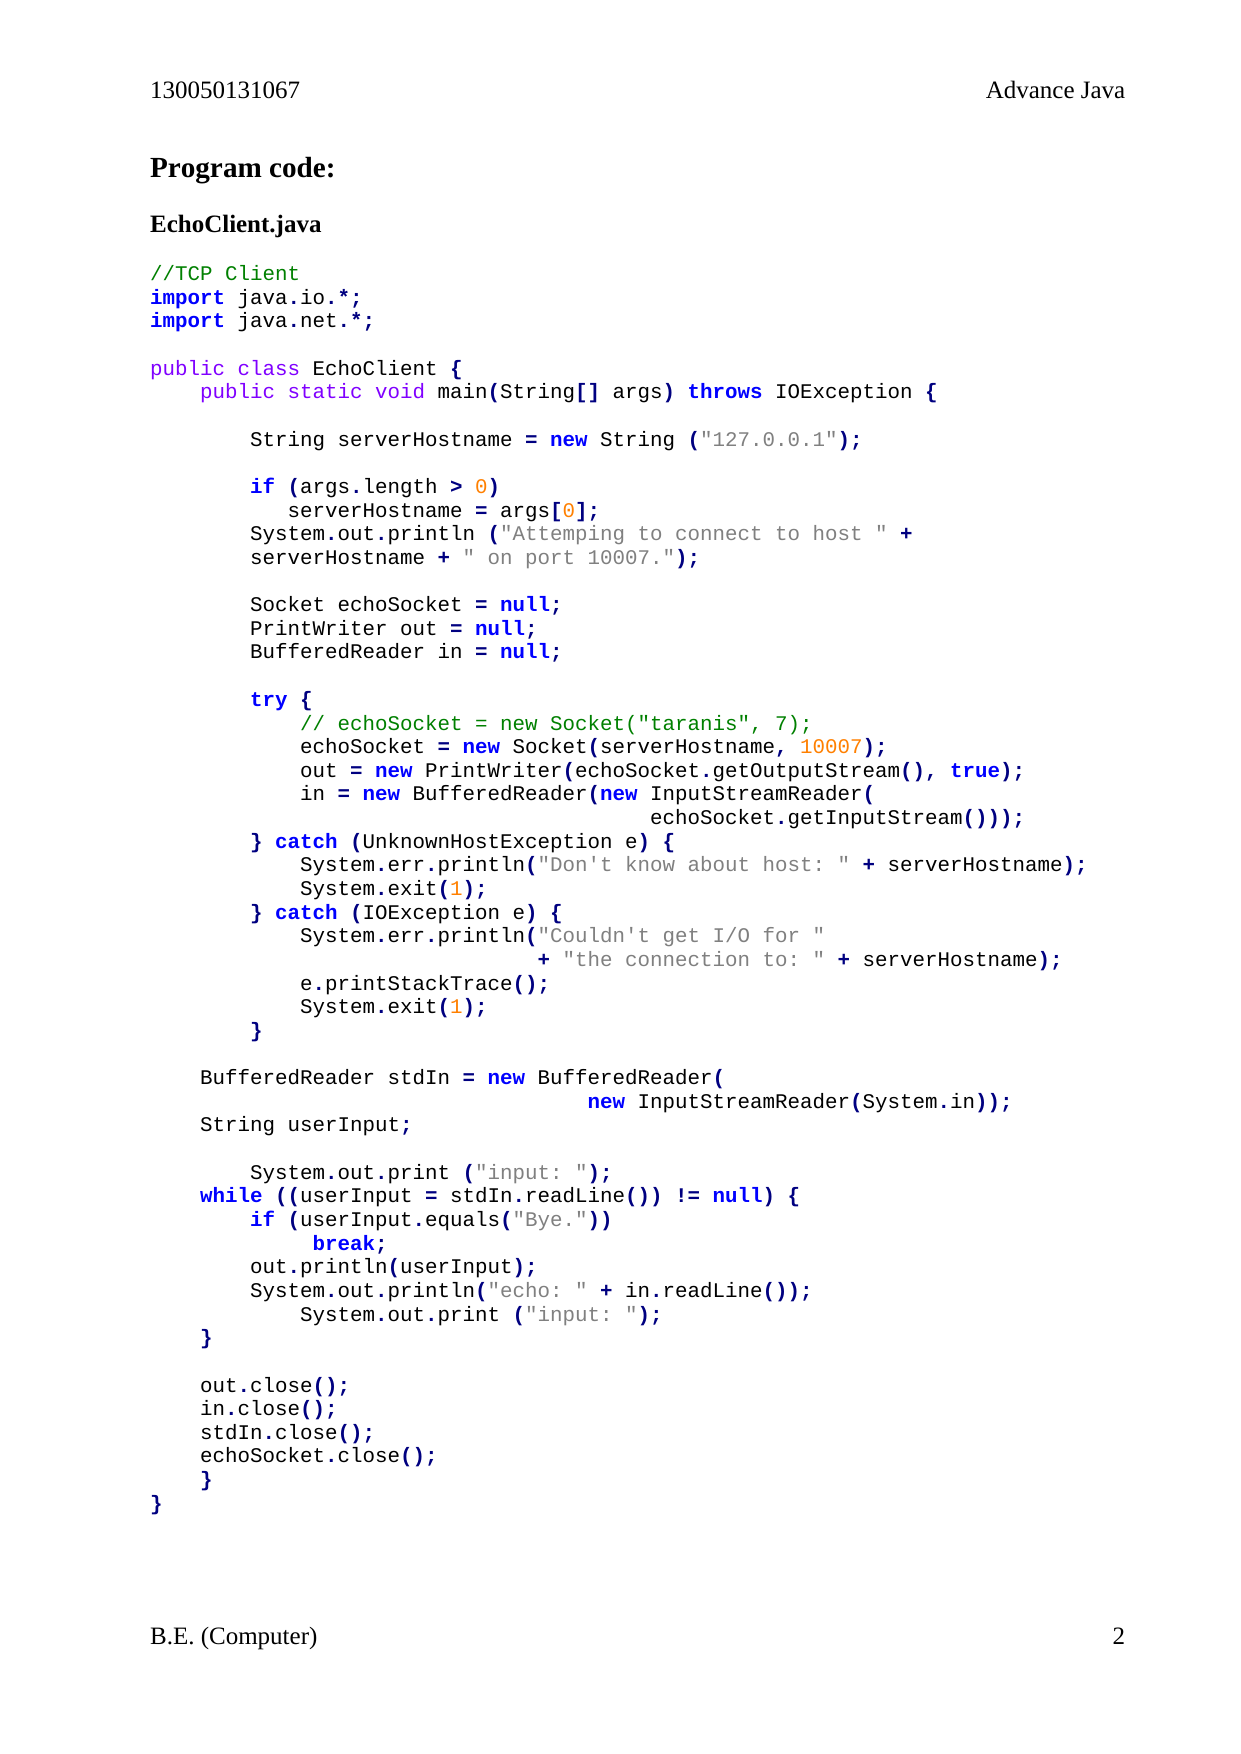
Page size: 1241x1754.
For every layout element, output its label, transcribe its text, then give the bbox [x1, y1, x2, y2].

text } [150, 1493, 1090, 1516]
text System.err.println("Don't know about host: " + serverHostname); [150, 854, 1090, 878]
text } catch (UnknownHostException e) { [150, 831, 1090, 854]
text e.printStackTrace(); [150, 973, 1090, 996]
text Program code: [150, 150, 1090, 183]
text } catch (IOException e) { [150, 902, 1090, 925]
text if (userInput.equals("Bye.")) [150, 1209, 1090, 1233]
text System.out.print ("input: "); [150, 1304, 1090, 1327]
text echoSocket.close(); [150, 1446, 1090, 1469]
text echoSocket.getInputStream())); [150, 807, 1090, 831]
text out.close(); [150, 1374, 1090, 1398]
text out.println(userInput); [150, 1256, 1090, 1280]
text } [150, 1327, 1090, 1351]
text echoSocket = new Socket(serverHostname, 10007); [150, 736, 1090, 760]
text // echoSocket = new Socket("taranis", 7); [150, 712, 1090, 736]
text System.out.println("echo: " + in.readLine()); [150, 1280, 1090, 1304]
text EchoClient.java [150, 209, 1090, 238]
text } [150, 1469, 1090, 1493]
text break; [150, 1233, 1090, 1256]
text serverHostname + " on port 10007."); [150, 547, 1090, 571]
text System.err.println("Couldn't get I/O for " [150, 925, 1090, 949]
text + "the connection to: " + serverHostname); [150, 949, 1090, 973]
text //TCP Client [150, 263, 1090, 287]
text System.out.println ("Attemping to connect to host " + [150, 523, 1090, 547]
text String userInput; [150, 1114, 1090, 1138]
text } [150, 1020, 1090, 1043]
text new InputStreamReader(System.in)); [150, 1091, 1090, 1114]
text public static void main(String[] args) throws IOException { [150, 381, 1090, 405]
text System.exit(1); [150, 878, 1090, 902]
text while ((userInput = stdIn.readLine()) != null) { [150, 1185, 1090, 1209]
text in = new BufferedReader(new InputStreamReader( [150, 783, 1090, 807]
text System.out.print ("input: "); [150, 1162, 1090, 1185]
text serverHostname = args[0]; [150, 500, 1090, 523]
text out = new PrintWriter(echoSocket.getOutputStream(), true); [150, 760, 1090, 783]
text BufferedReader stdIn = new BufferedReader( [150, 1067, 1090, 1091]
text stdIn.close(); [150, 1422, 1090, 1446]
text try { [150, 689, 1090, 712]
text BufferedReader in = null; [150, 642, 1090, 665]
text System.exit(1); [150, 996, 1090, 1020]
text PrintWriter out = null; [150, 618, 1090, 642]
text Socket echoSocket = null; [150, 594, 1090, 618]
text import java.net.*; [150, 311, 1090, 334]
text String serverHostname = new String ("127.0.0.1"); [150, 429, 1090, 452]
text if (args.length > 0) [150, 476, 1090, 500]
text public class EchoClient { [150, 358, 1090, 381]
text import java.io.*; [150, 287, 1090, 311]
text in.close(); [150, 1398, 1090, 1422]
